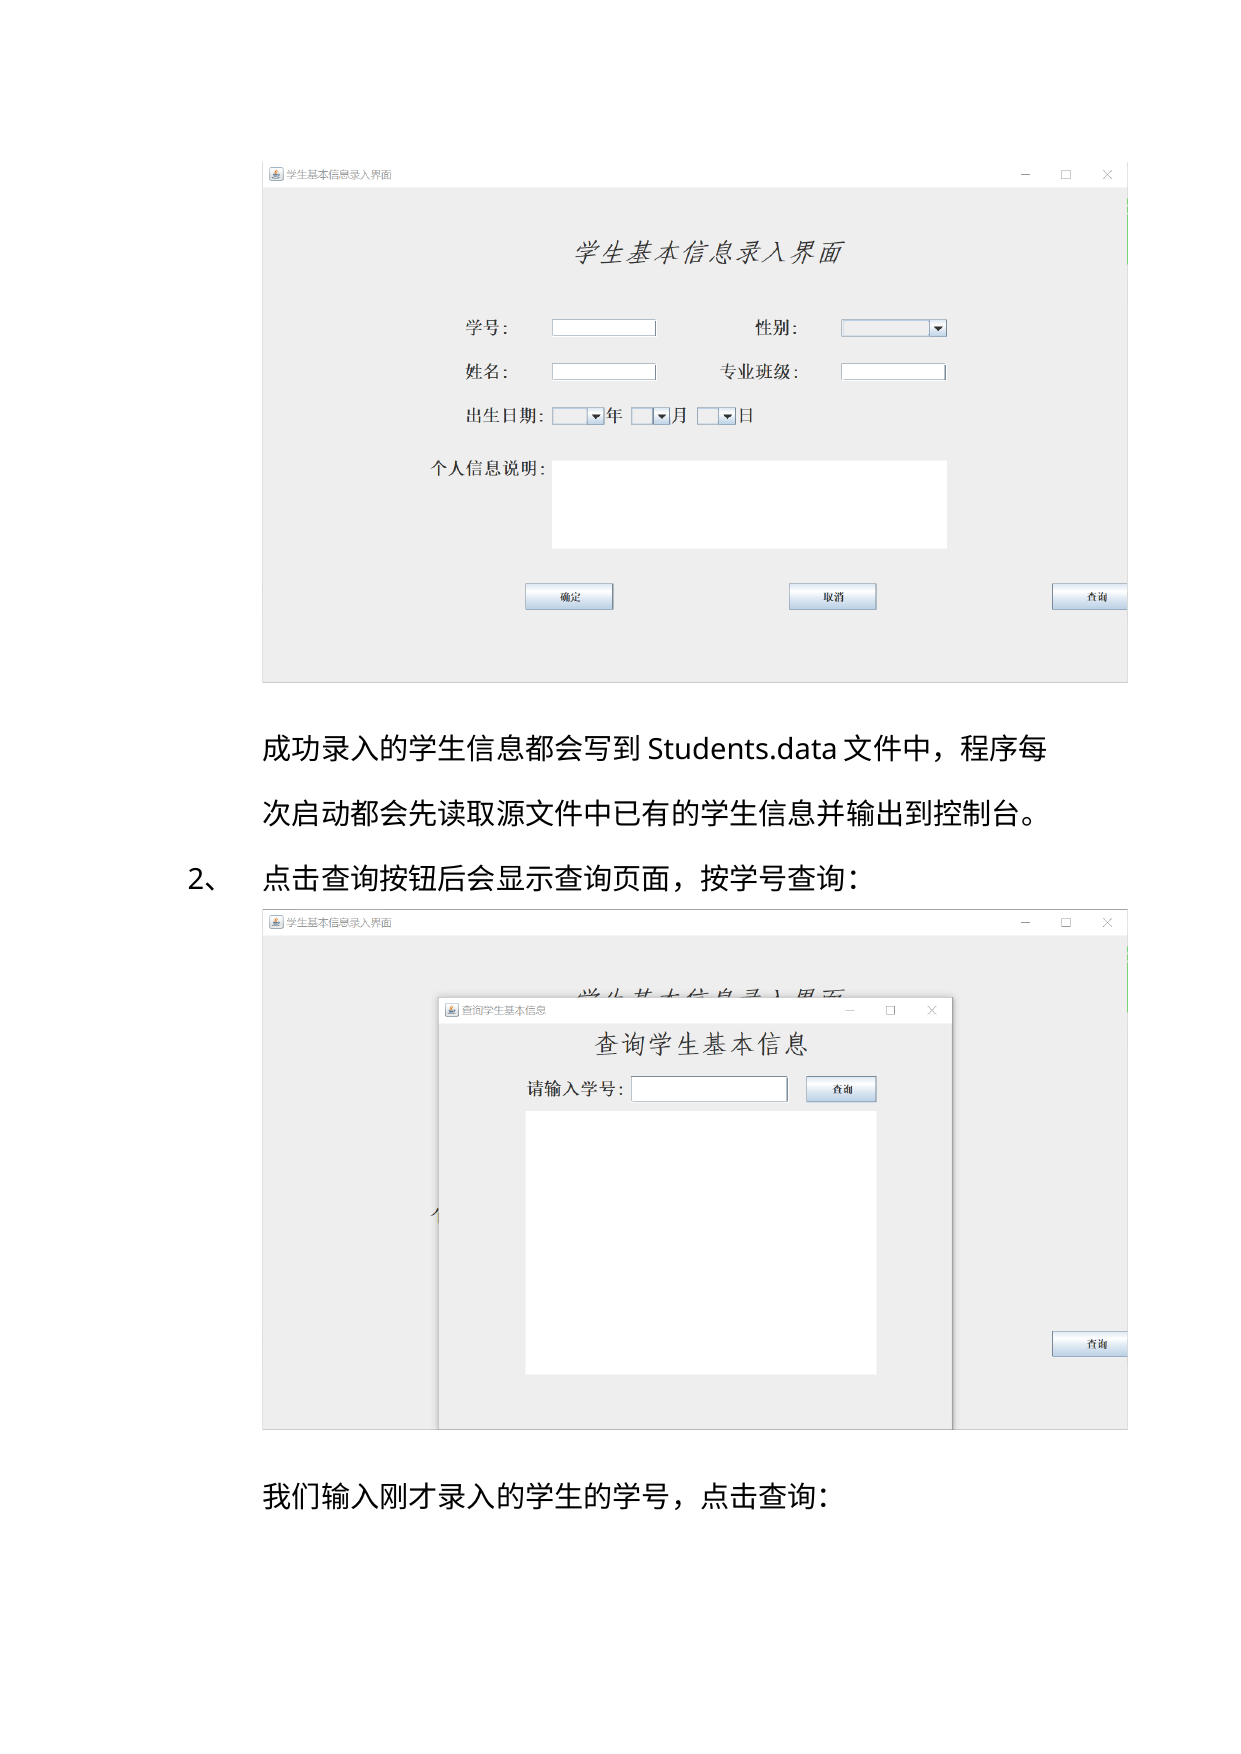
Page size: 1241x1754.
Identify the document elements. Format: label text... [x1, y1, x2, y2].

picture [262, 909, 1128, 1430]
list 点击查询按钮后会显示查询页面，按学号查询： [187, 844, 1053, 909]
picture [262, 162, 1128, 683]
list 我们输入刚才录入的学生的学号，点击查询： [262, 1462, 1053, 1527]
list 成功录入的学生信息都会写到Students.data文件中，程序每次启动都会先读取源文件中已有的学生信息并输出到控制台。 [262, 714, 1053, 844]
